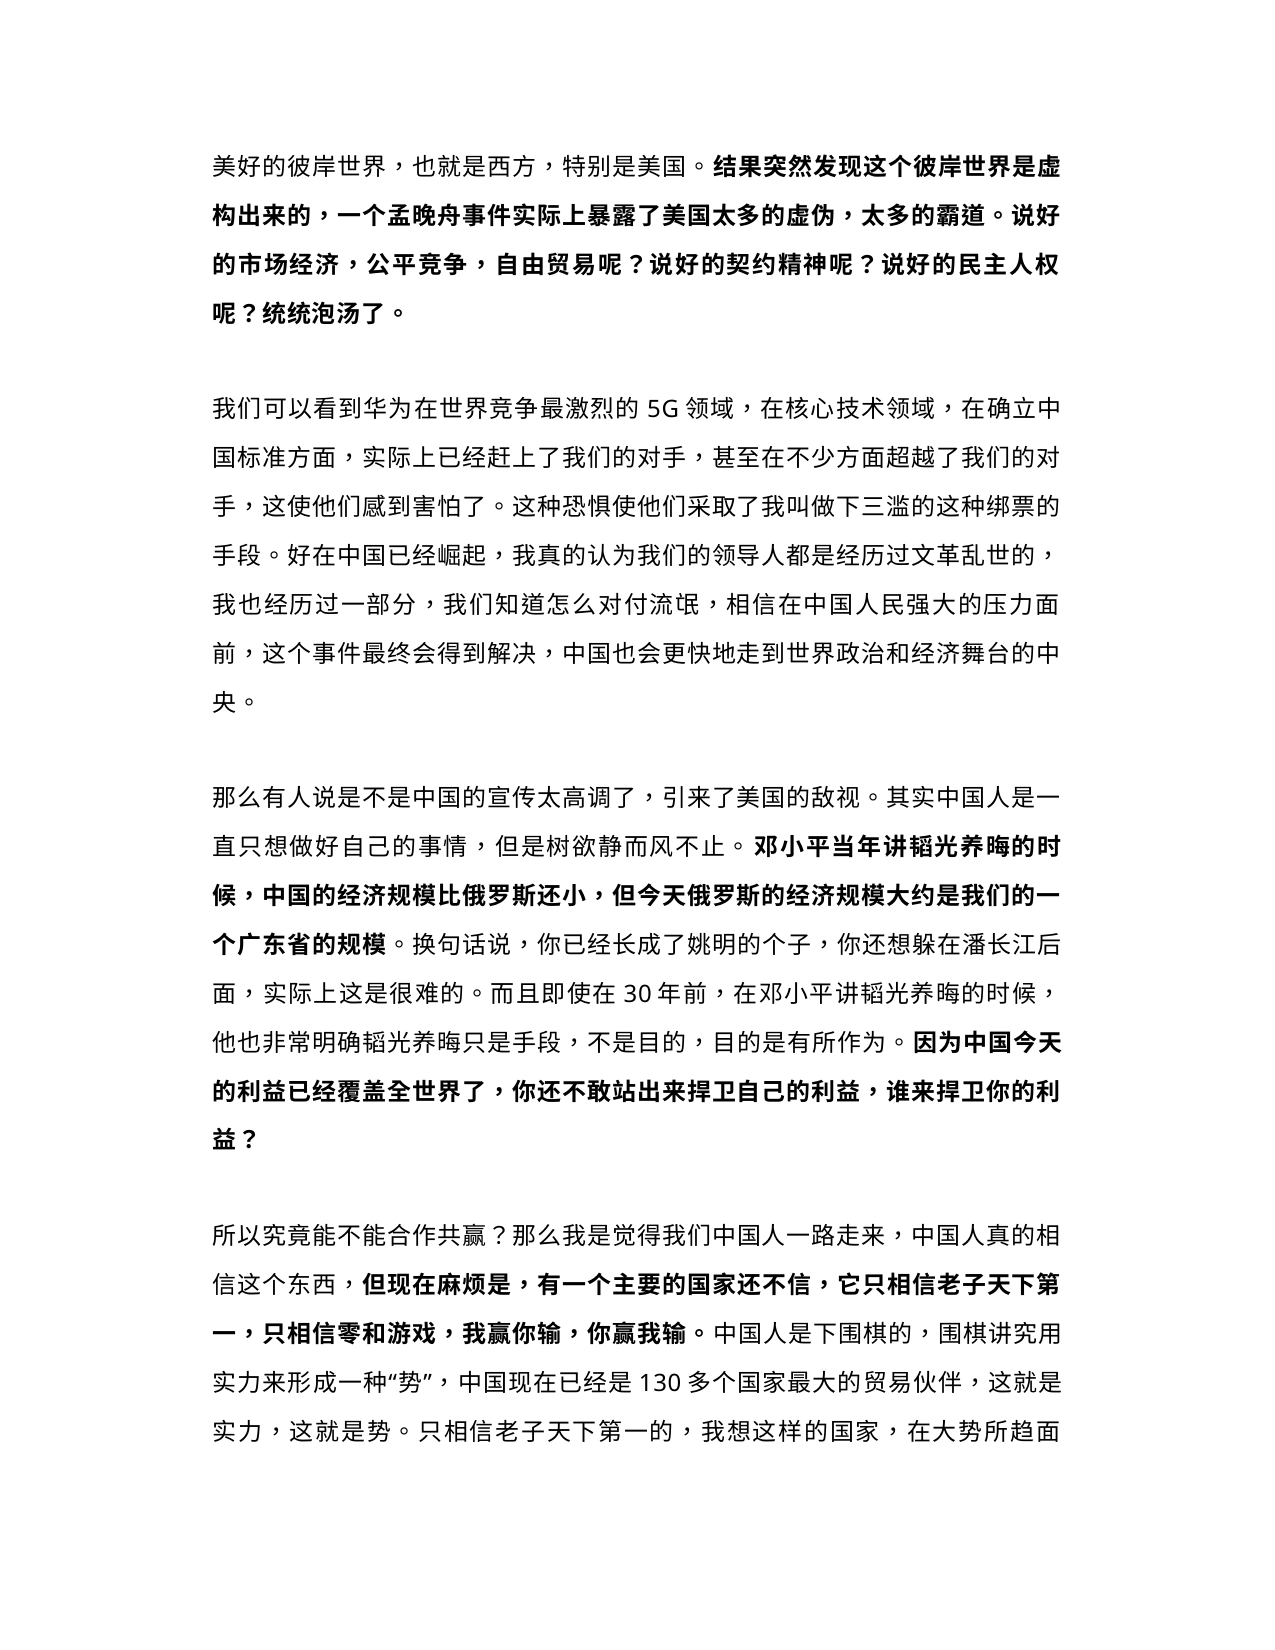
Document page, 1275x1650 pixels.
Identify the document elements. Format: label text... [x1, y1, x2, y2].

text 那么有人说是不是中国的宣传太高调了，引来了美国的敌视。其实中国人是一直只想做好自己的事情，但是树欲静而风不止。邓小平当年讲韬光养晦的时候，中国的经济规模比俄罗斯还小，但今天俄罗斯的经济规模大约是我们的一个广东省的规模。换句话说，你已经长成了姚明的个子，你还想躲在潘长江后面，实际上这是很难的。而且即使在30年前，在邓小平讲韬光养晦的时候，他也非常明确韬光养晦只是手段，不是目的，目的是有所作为。因为中国今天的利益已经覆盖全世界了，你还不敢站出来捍卫自己的利益，谁来捍卫你的利益？ [212, 781, 1062, 1156]
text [212, 1219, 1062, 1447]
text 我们可以看到华为在世界竞争最激烈的5G领域，在核心技术领域，在确立中国标准方面，实际上已经赶上了我们的对手，甚至在不少方面超越了我们的对手，这使他们感到害怕了。这种恐惧使他们采取了我叫做下三滥的这种绑票的手段。好在中国已经崛起，我真的认为我们的领导人都是经历过文革乱世的，我也经历过一部分，我们知道怎么对付流氓，相信在中国人民强大的压力面前，这个事件最终会得到解决，中国也会更快地走到世界政治和经济舞台的中央。 [212, 392, 1062, 718]
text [212, 150, 1062, 329]
